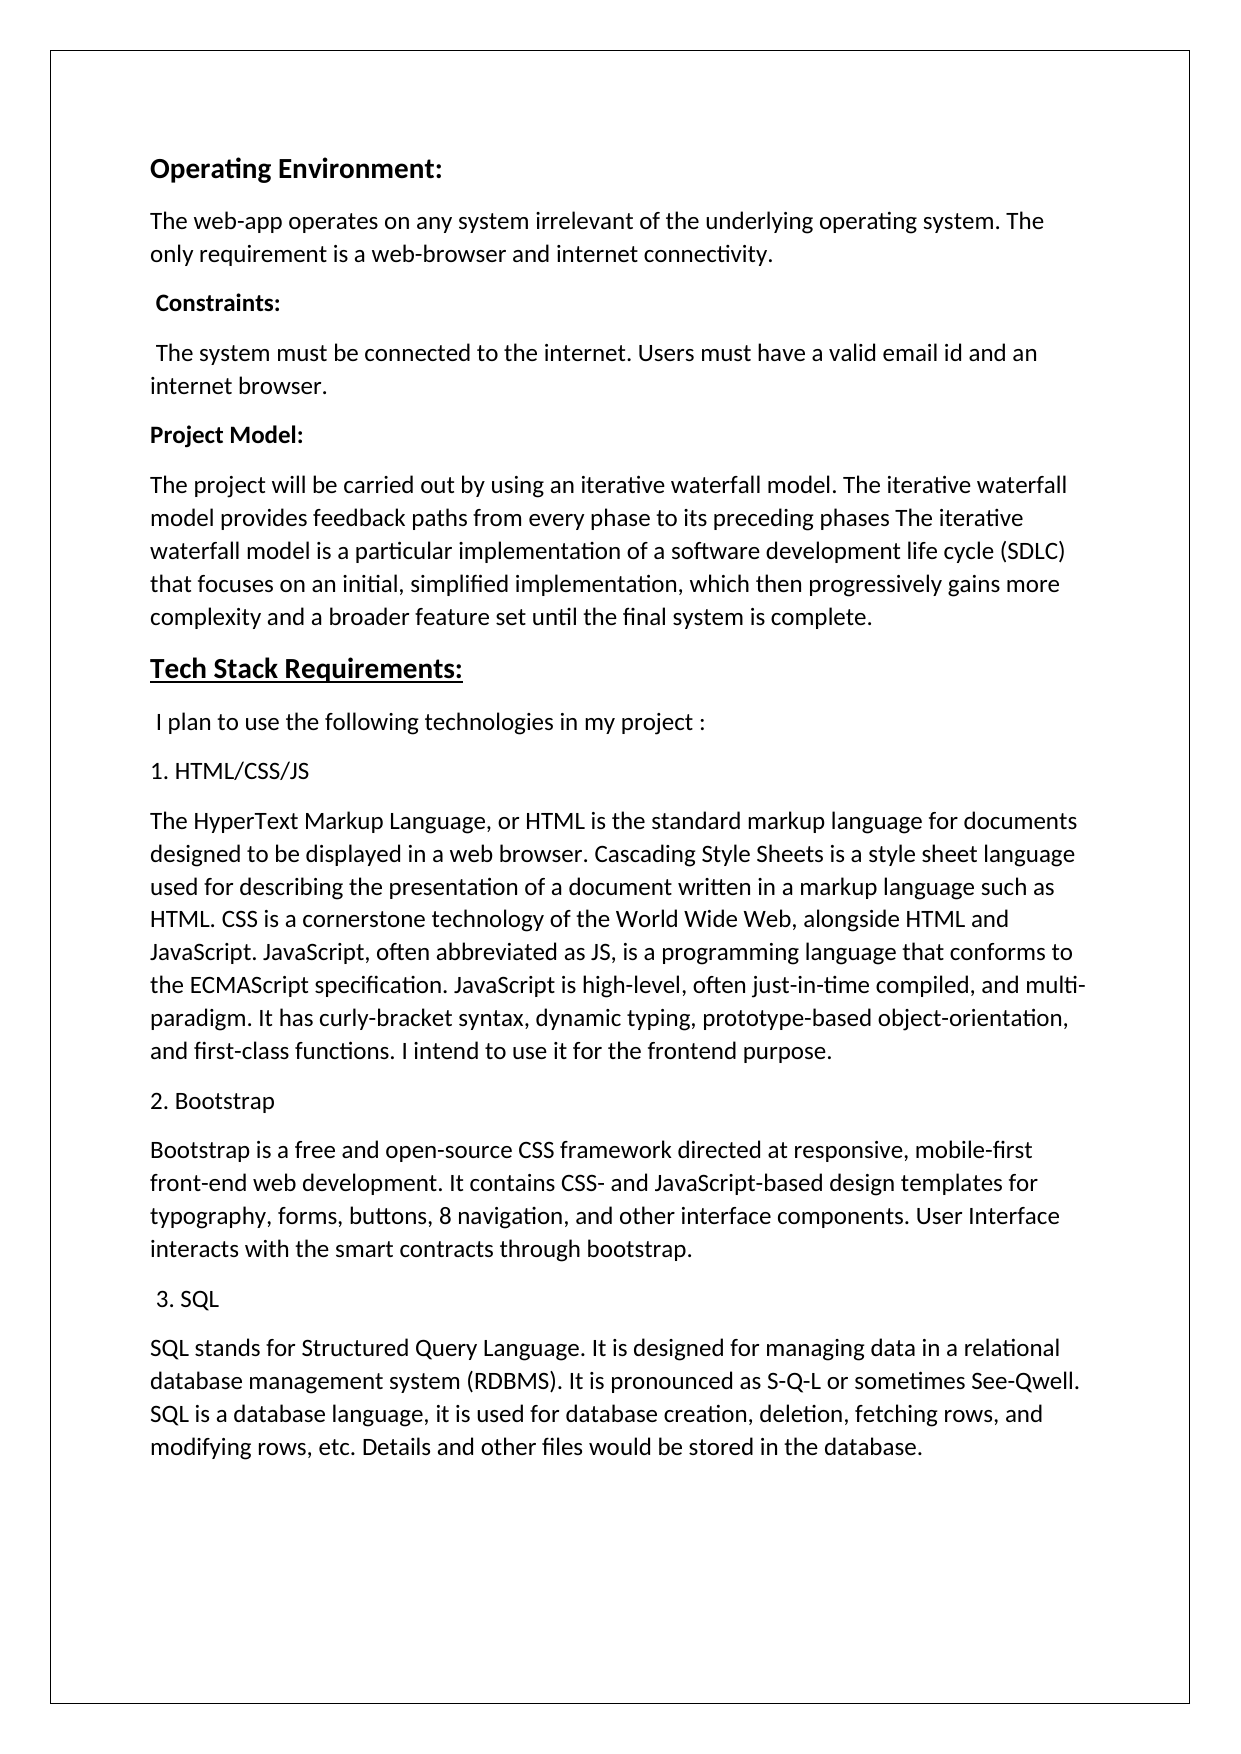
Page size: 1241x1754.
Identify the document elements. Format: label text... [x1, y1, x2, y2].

text The project will be carried out by using an iterative waterfall model. The iterative waterfall model provides feedback paths from every phase to its preceding phases The iterative waterfall model is a particular implementation of a software development life cycle (SDLC) that focuses on an initial, simplified implementation, which then progressively gains more complexity and a broader feature set until the final system is complete. [150, 469, 1090, 631]
text The HyperText Markup Language, or HTML is the standard markup language for documents designed to be displayed in a web browser. Cascading Style Sheets is a style sheet language used for describing the presentation of a document written in a markup language such as HTML. CSS is a cornerstone technology of the World Wide Web, alongside HTML and JavaScript. JavaScript, often abbreviated as JS, is a programming language that conforms to the ECMAScript specification. JavaScript is high-level, often just-in-time compiled, and multi-paradigm. It has curly-bracket syntax, dynamic typing, prototype-based object-orientation, and first-class functions. I intend to use it for the frontend purpose. [150, 805, 1090, 1066]
text The web-app operates on any system irrelevant of the underlying operating system. The only requirement is a web-browser and internet connectivity. [150, 205, 1090, 268]
text Project Model: [150, 420, 1090, 450]
text 3. SQL [150, 1283, 1090, 1313]
text The system must be connected to the internet. Users must have a valid email id and an internet browser. [150, 337, 1090, 401]
text Constraints: [150, 288, 1090, 318]
text Bootstrap is a free and open-source CSS framework directed at responsive, mobile-first front-end web development. It contains CSS- and JavaScript-based design templates for typography, forms, buttons, 8 navigation, and other interface components. User Interface interacts with the smart contracts through bootstrap. [150, 1134, 1090, 1264]
text 1. HTML/CSS/JS [150, 755, 1090, 786]
text Operating Environment: [150, 150, 1090, 186]
text 2. Bootstrap [150, 1085, 1090, 1115]
text Tech Stack Requirements: [150, 651, 1090, 686]
text I plan to use the following technologies in my project : [150, 706, 1090, 736]
text SQL stands for Structured Query Language. It is designed for managing data in a relational database management system (RDBMS). It is pronounced as S-Q-L or sometimes See-Qwell. SQL is a database language, it is used for database creation, deletion, fetching rows, and modifying rows, etc. Details and other files would be stored in the database. [150, 1332, 1090, 1462]
